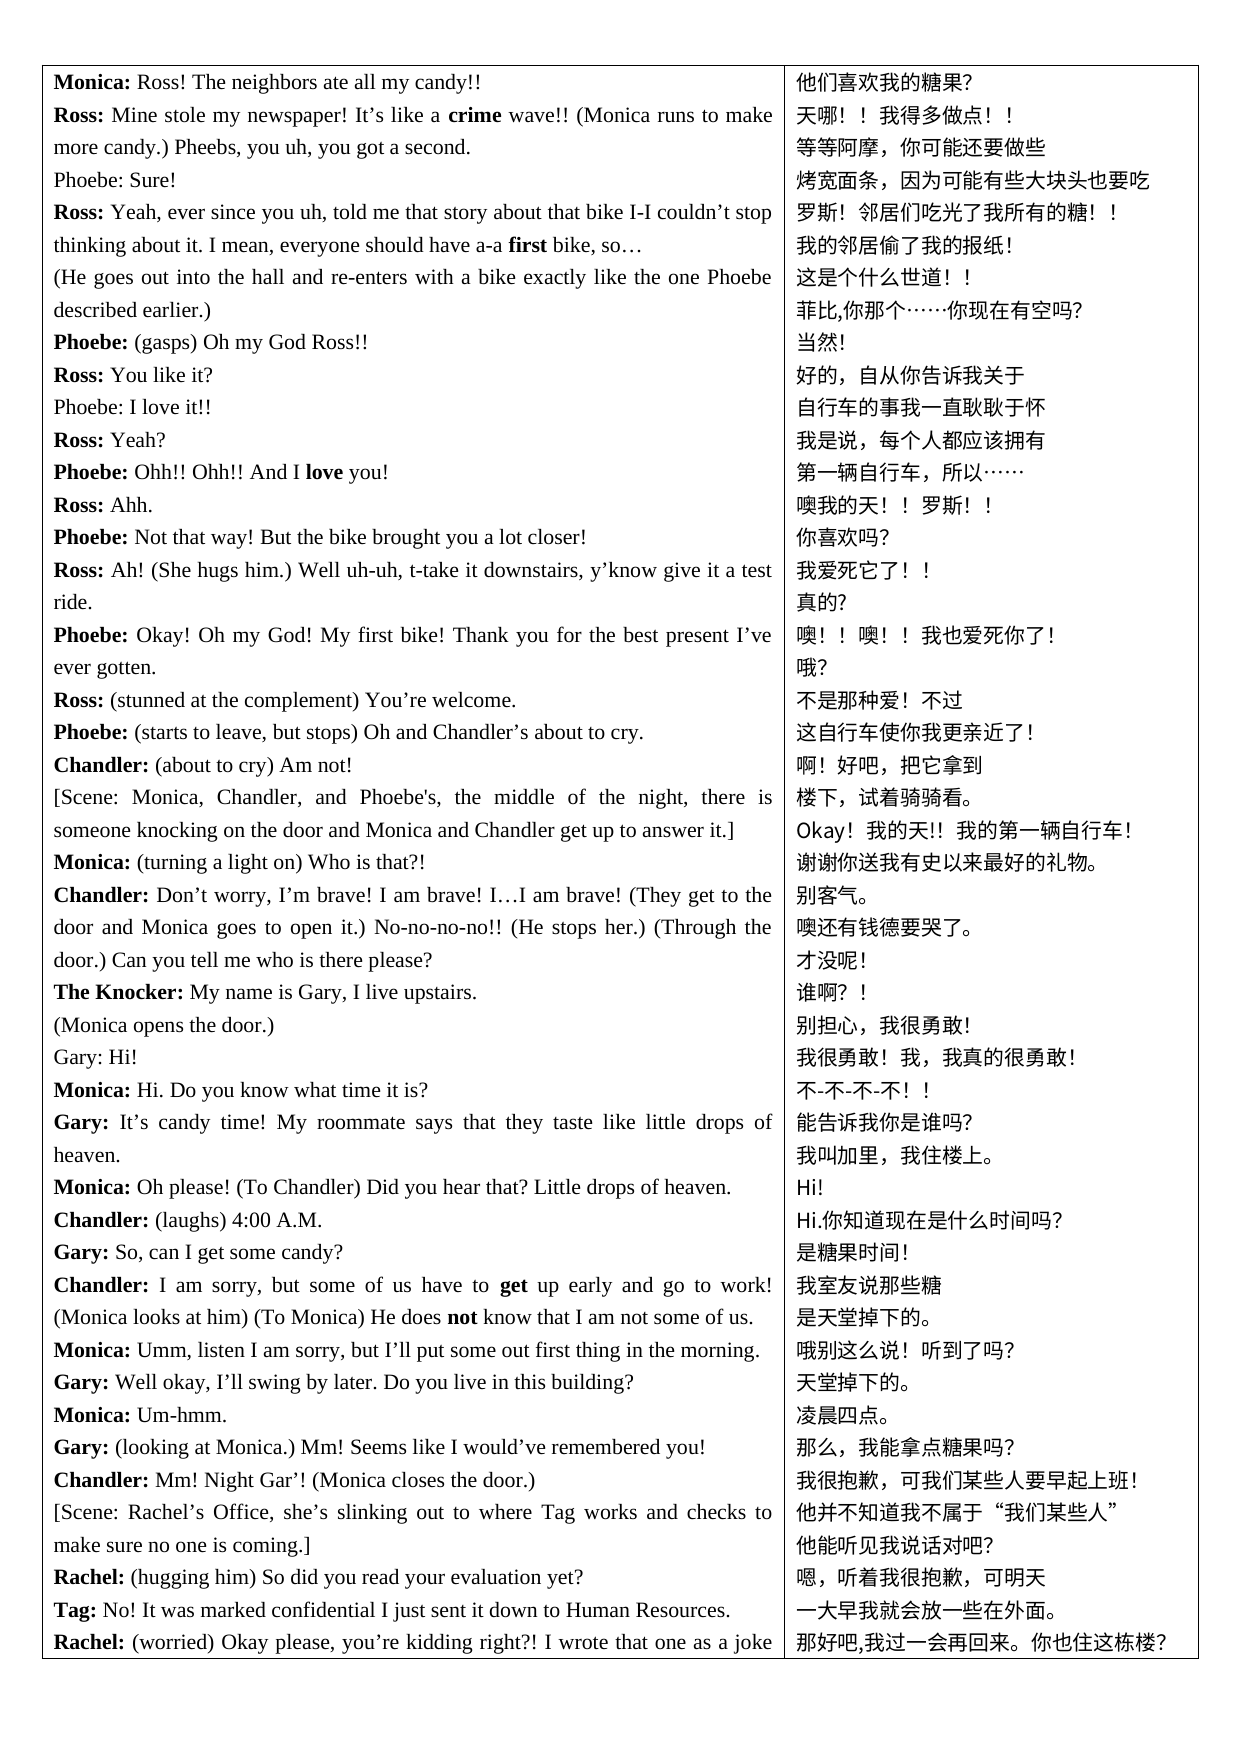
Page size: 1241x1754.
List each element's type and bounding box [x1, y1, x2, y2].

table_header [43, 66, 784, 1658]
table_header [785, 66, 1198, 1658]
